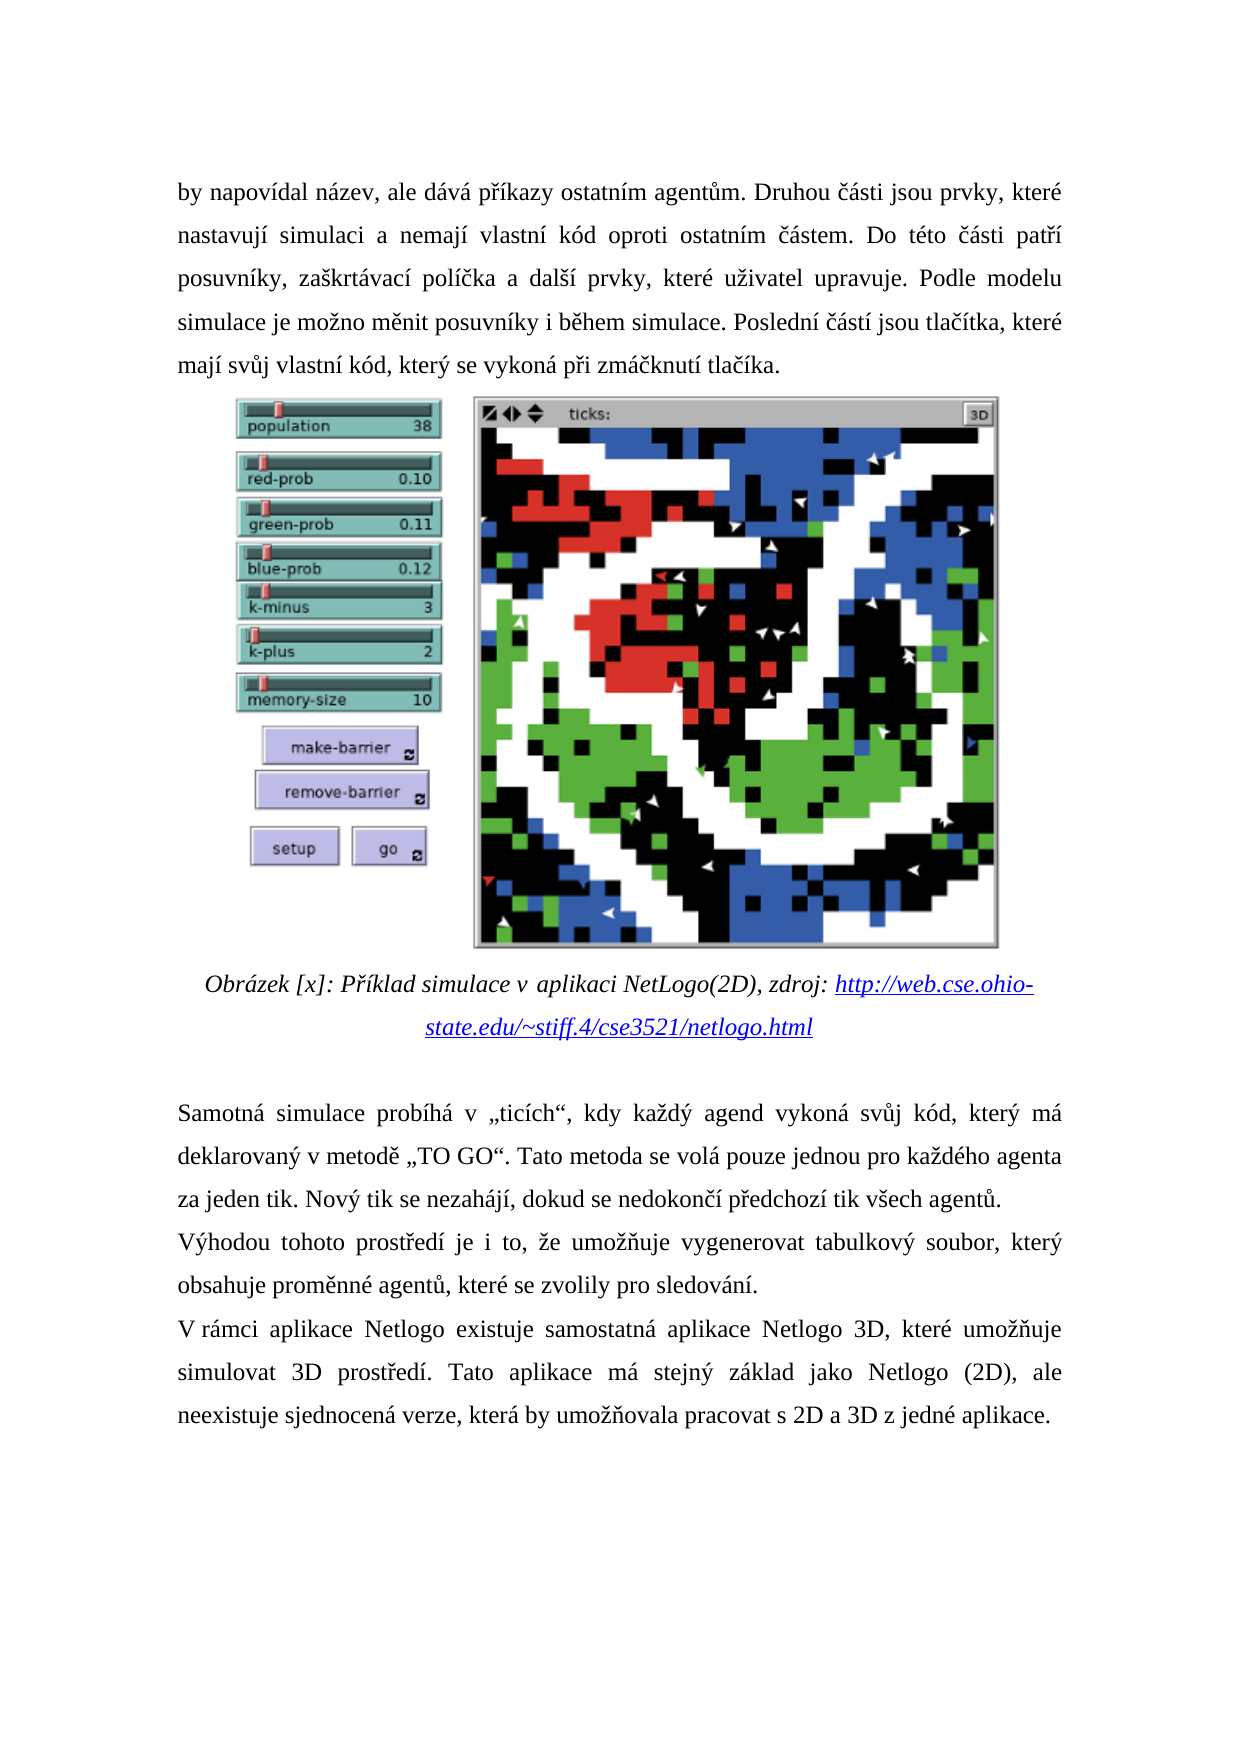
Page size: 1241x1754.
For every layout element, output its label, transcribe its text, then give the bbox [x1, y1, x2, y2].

picture [230, 392, 1011, 955]
text Obrázek [x]: Příklad simulace v aplikaci NetLogo(2D), zdroj: http://web.cse.ohio-state.edu/~stiff.4/cse3521/netlogo.html [177, 969, 1063, 1041]
text Výhodou tohoto prostředí je i to, že umožňuje vygenerovat tabulkový soubor, který obsahuje proměnné agentů, které se zvolily pro sledování. [177, 1227, 1063, 1299]
text Samotná simulace probíhá v „ticích“, kdy každý agend vykoná svůj kód, který má deklarovaný v metodě „TO GO“. Tato metoda se volá pouze jednou pro každého agenta za jeden tik. Nový tik se nezahájí, dokud se nedokončí předchozí tik všech agentů. [177, 1098, 1063, 1213]
text V rámci aplikace Netlogo existuje samostatná aplikace Netlogo 3D, které umožňuje simulovat 3D prostředí. Tato aplikace má stejný základ jako Netlogo (2D), ale neexistuje sjednocená verze, která by umožňovala pracovat s 2D a 3D z jedné aplikace. [177, 1314, 1063, 1429]
